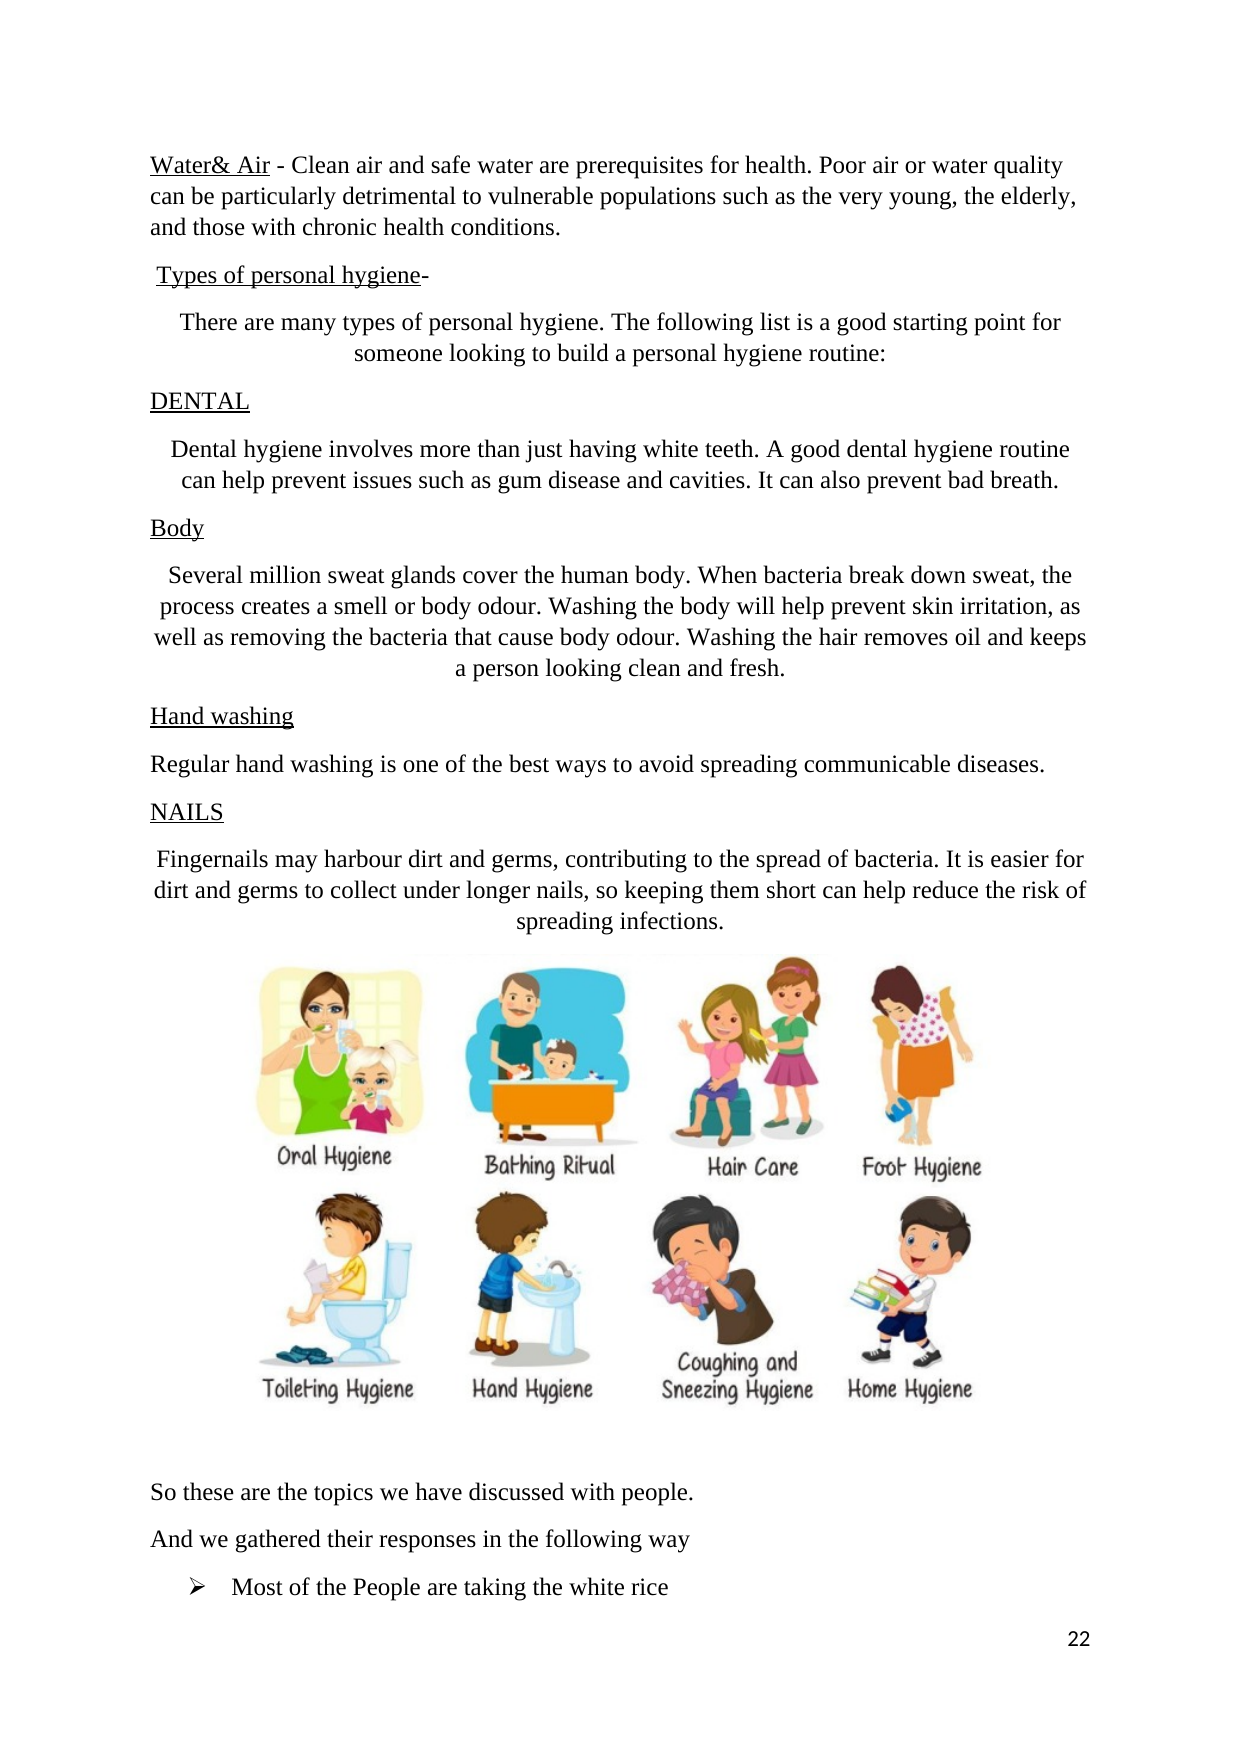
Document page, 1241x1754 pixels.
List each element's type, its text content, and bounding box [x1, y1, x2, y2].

text Hand washing [150, 701, 1090, 730]
text Several million sweat glands cover the human body. When bacteria break down sweat, the process creates a smell or body odour. Washing the body will help prevent skin irritation, as well as removing the bacteria that cause body odour. Washing the hair removes oil and keeps a person looking clean and fresh. [150, 560, 1090, 682]
text Dental hygiene involves more than just having white teeth. A good dental hygiene routine can help prevent issues such as gum disease and cavities. It can also prevent bad breath. [150, 434, 1090, 494]
text DENTAL [150, 386, 1090, 415]
text NAILS [150, 797, 1090, 825]
text Regular hand washing is one of the best ways to avoid spreading communicable diseases. [150, 749, 1090, 778]
text Body [150, 513, 1090, 541]
text Types of personal hygiene- [150, 260, 1090, 288]
text Water& Air - Clean air and safe water are prerequisites for health. Poor air or water quality can be particularly detrimental to vulnerable populations such as the very young, the elderly, and those with chronic health conditions. [150, 150, 1090, 241]
text Fingernails may harbour dirt and germs, contributing to the spread of bacteria. It is easier for dirt and germs to collect under longer nails, so keeping them short can help reduce the risk of spreading infections. [150, 844, 1090, 935]
text So these are the topics we have discussed with people. [150, 1477, 1090, 1506]
picture [227, 954, 1014, 1411]
list Most of the People are taking the white rice [187, 1572, 1090, 1601]
text There are many types of personal hygiene. The following list is a good starting point for someone looking to build a personal hygiene routine: [150, 307, 1090, 367]
text And we gathered their responses in the following way [150, 1524, 1090, 1553]
